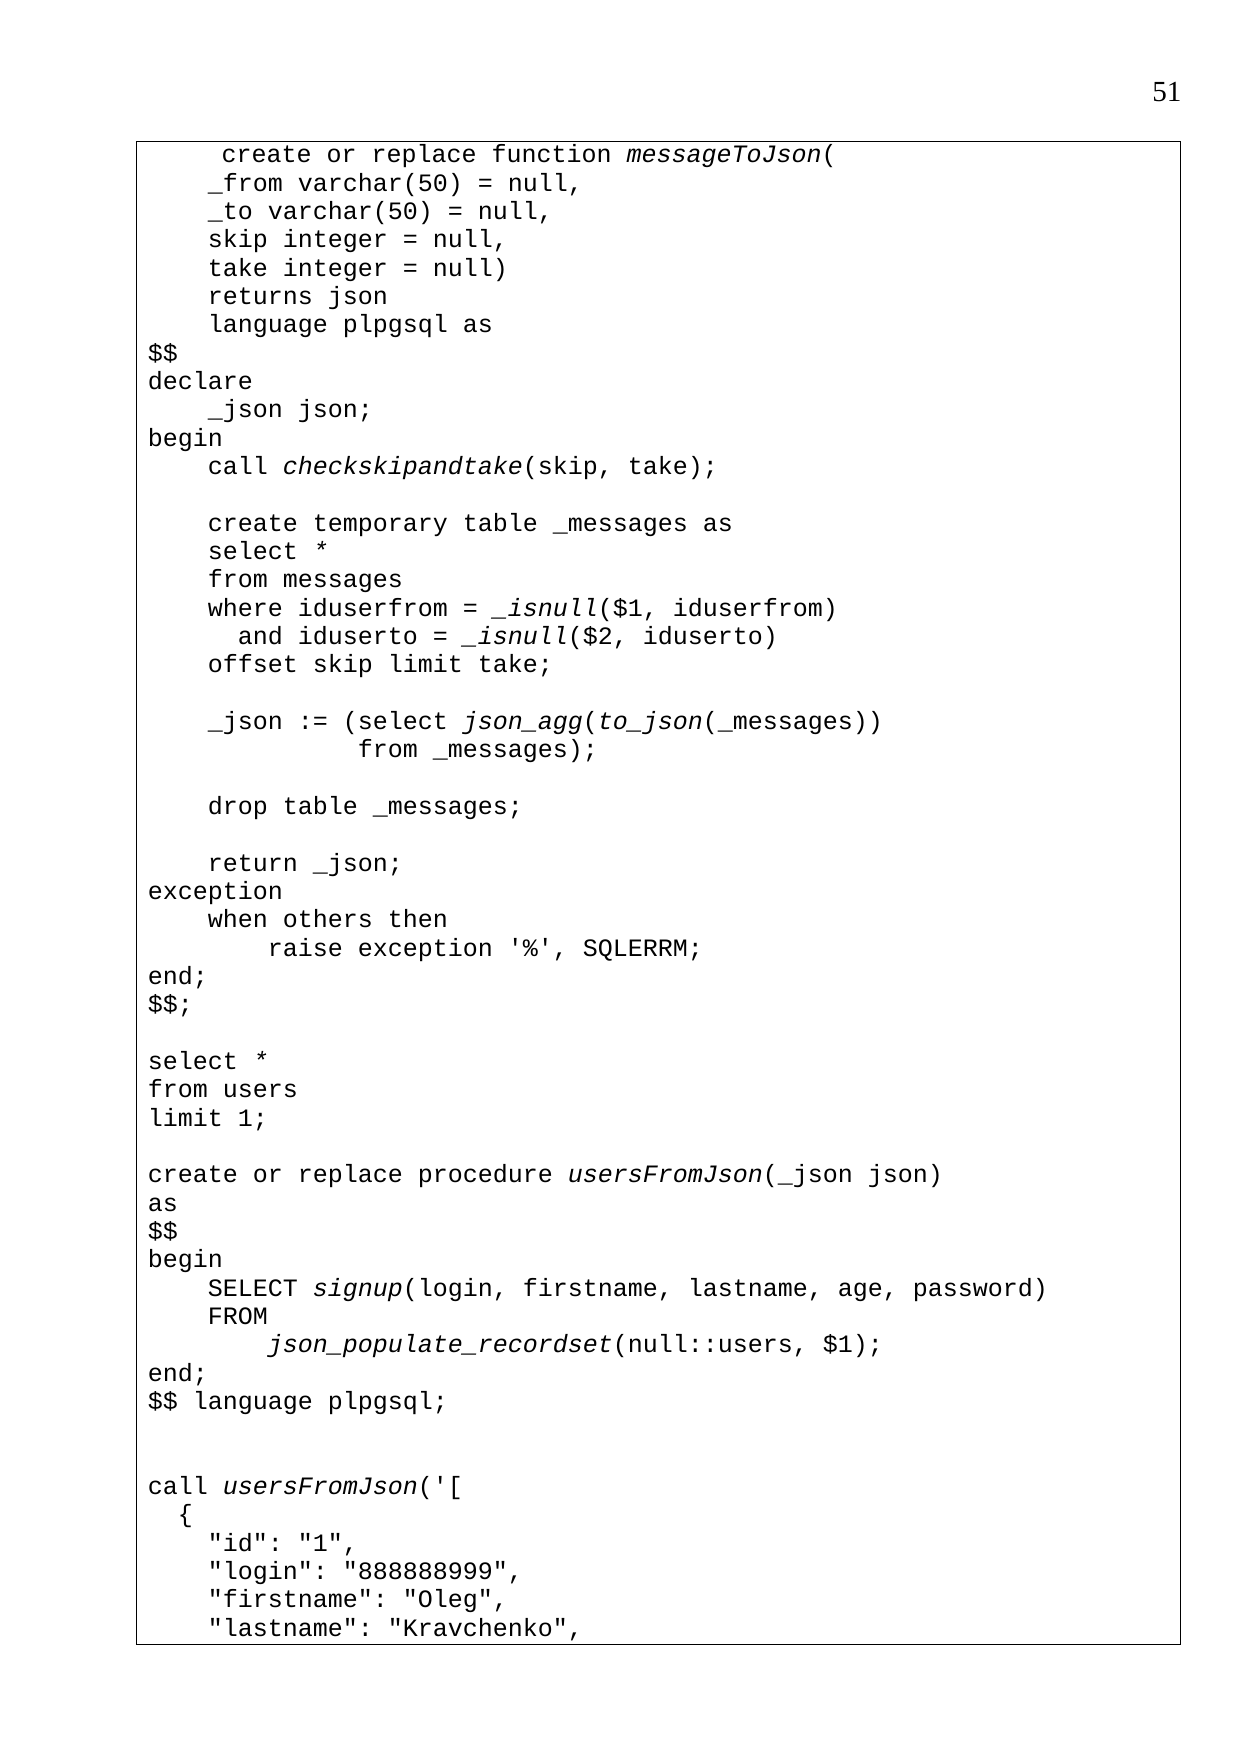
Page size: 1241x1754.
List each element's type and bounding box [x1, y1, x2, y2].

table_header [137, 142, 1180, 1644]
